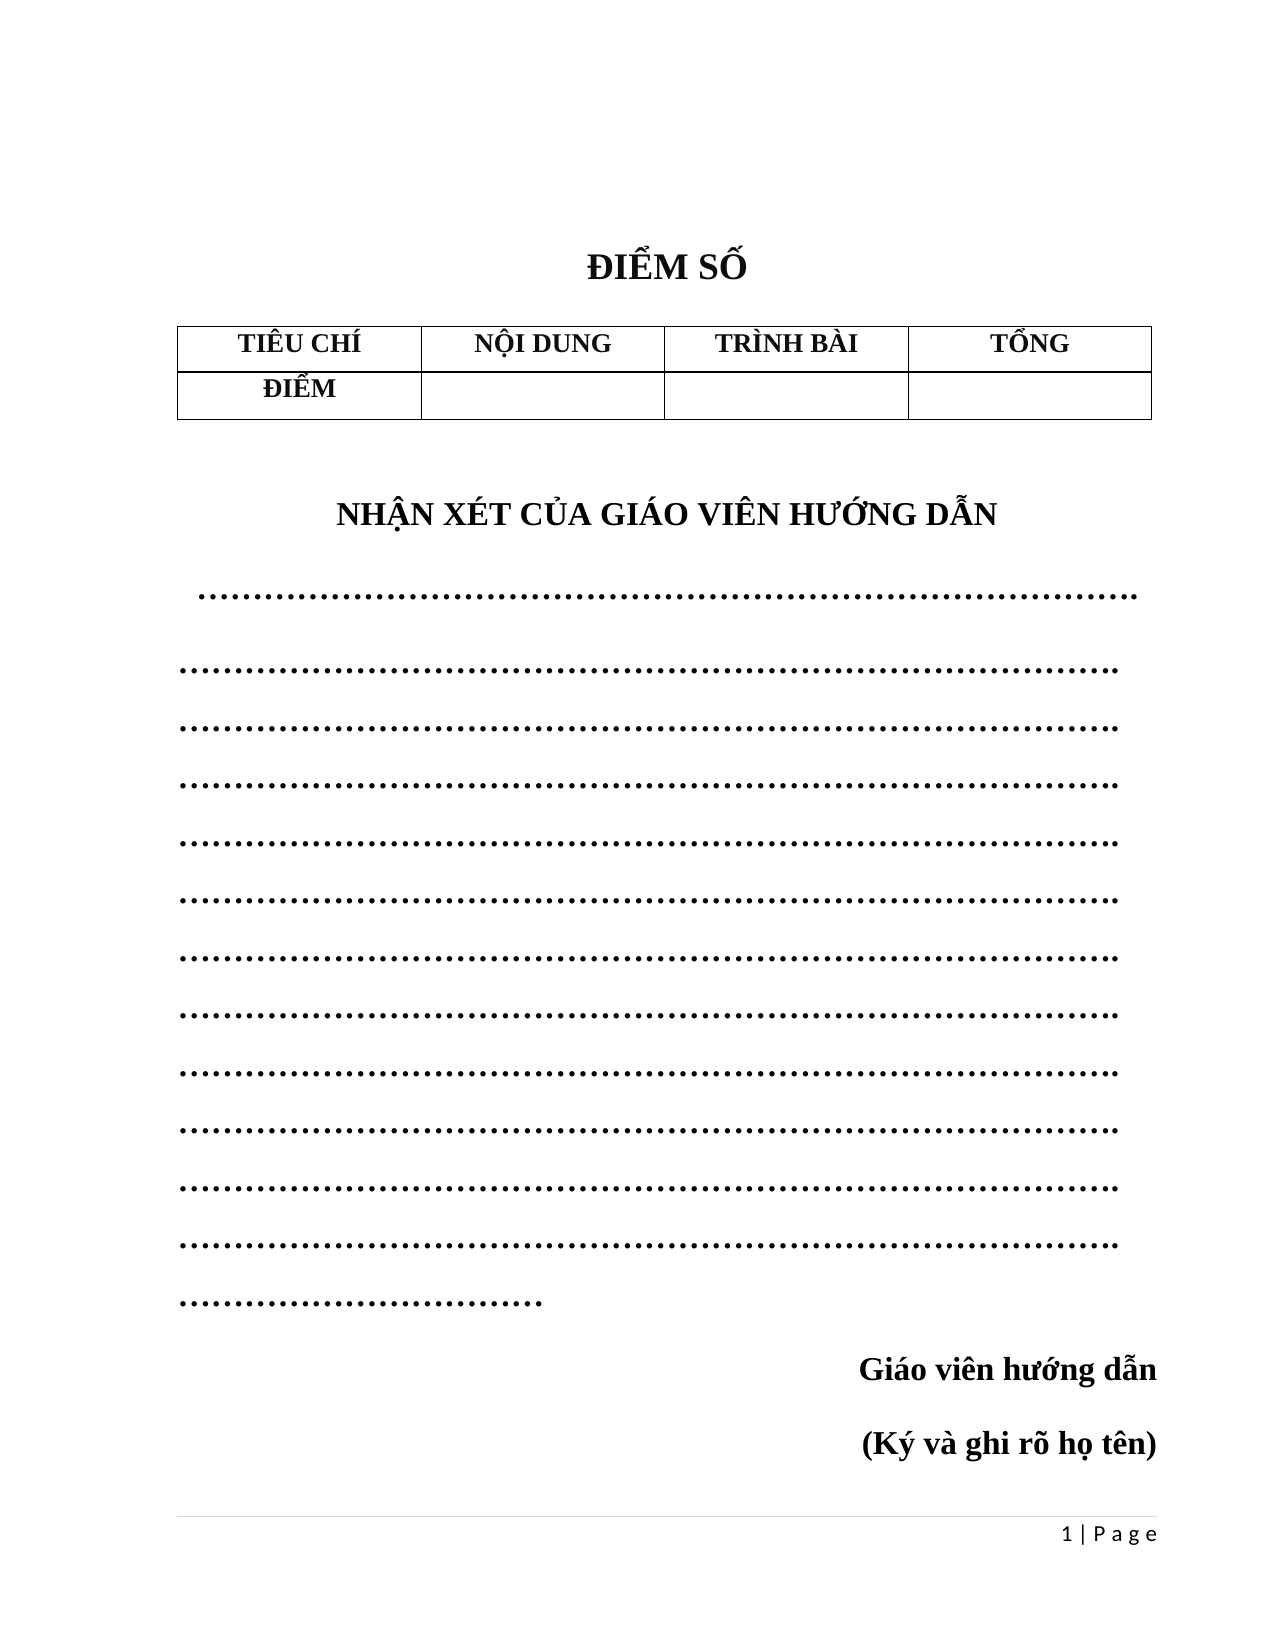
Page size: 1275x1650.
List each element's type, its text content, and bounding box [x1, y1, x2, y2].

text …………………………………………………………………………. [177, 568, 1157, 607]
table_cell [422, 373, 664, 419]
text ĐIỂM SỐ [177, 245, 1157, 288]
text (Ký và ghi rõ họ tên) [177, 1423, 1157, 1462]
table_cell ĐIỂM [178, 373, 421, 419]
table_header NỘI DUNG [422, 327, 664, 371]
text Giáo viên hướng dẫn [177, 1349, 1157, 1388]
table_cell [909, 373, 1151, 419]
table_header TIÊU CHÍ [178, 327, 421, 371]
text NHẬN XÉT CỦA GIÁO VIÊN HƯỚNG DẪN [177, 494, 1157, 533]
table_header TRÌNH BÀI [665, 327, 908, 371]
table_cell [665, 373, 908, 419]
table_header TỔNG [909, 327, 1151, 371]
text ………………………………………………………………………….………………………………………………………………………….………………………………………………………………………….………………………………………………………………………….………………………………………………………………………….………………………………………………………………………….………………………………………………………………………….………………………………………………………………………….………………………………………………………………………….………………………………………………………………………….………………………………………………………………………….…………………………… [177, 643, 1157, 1313]
